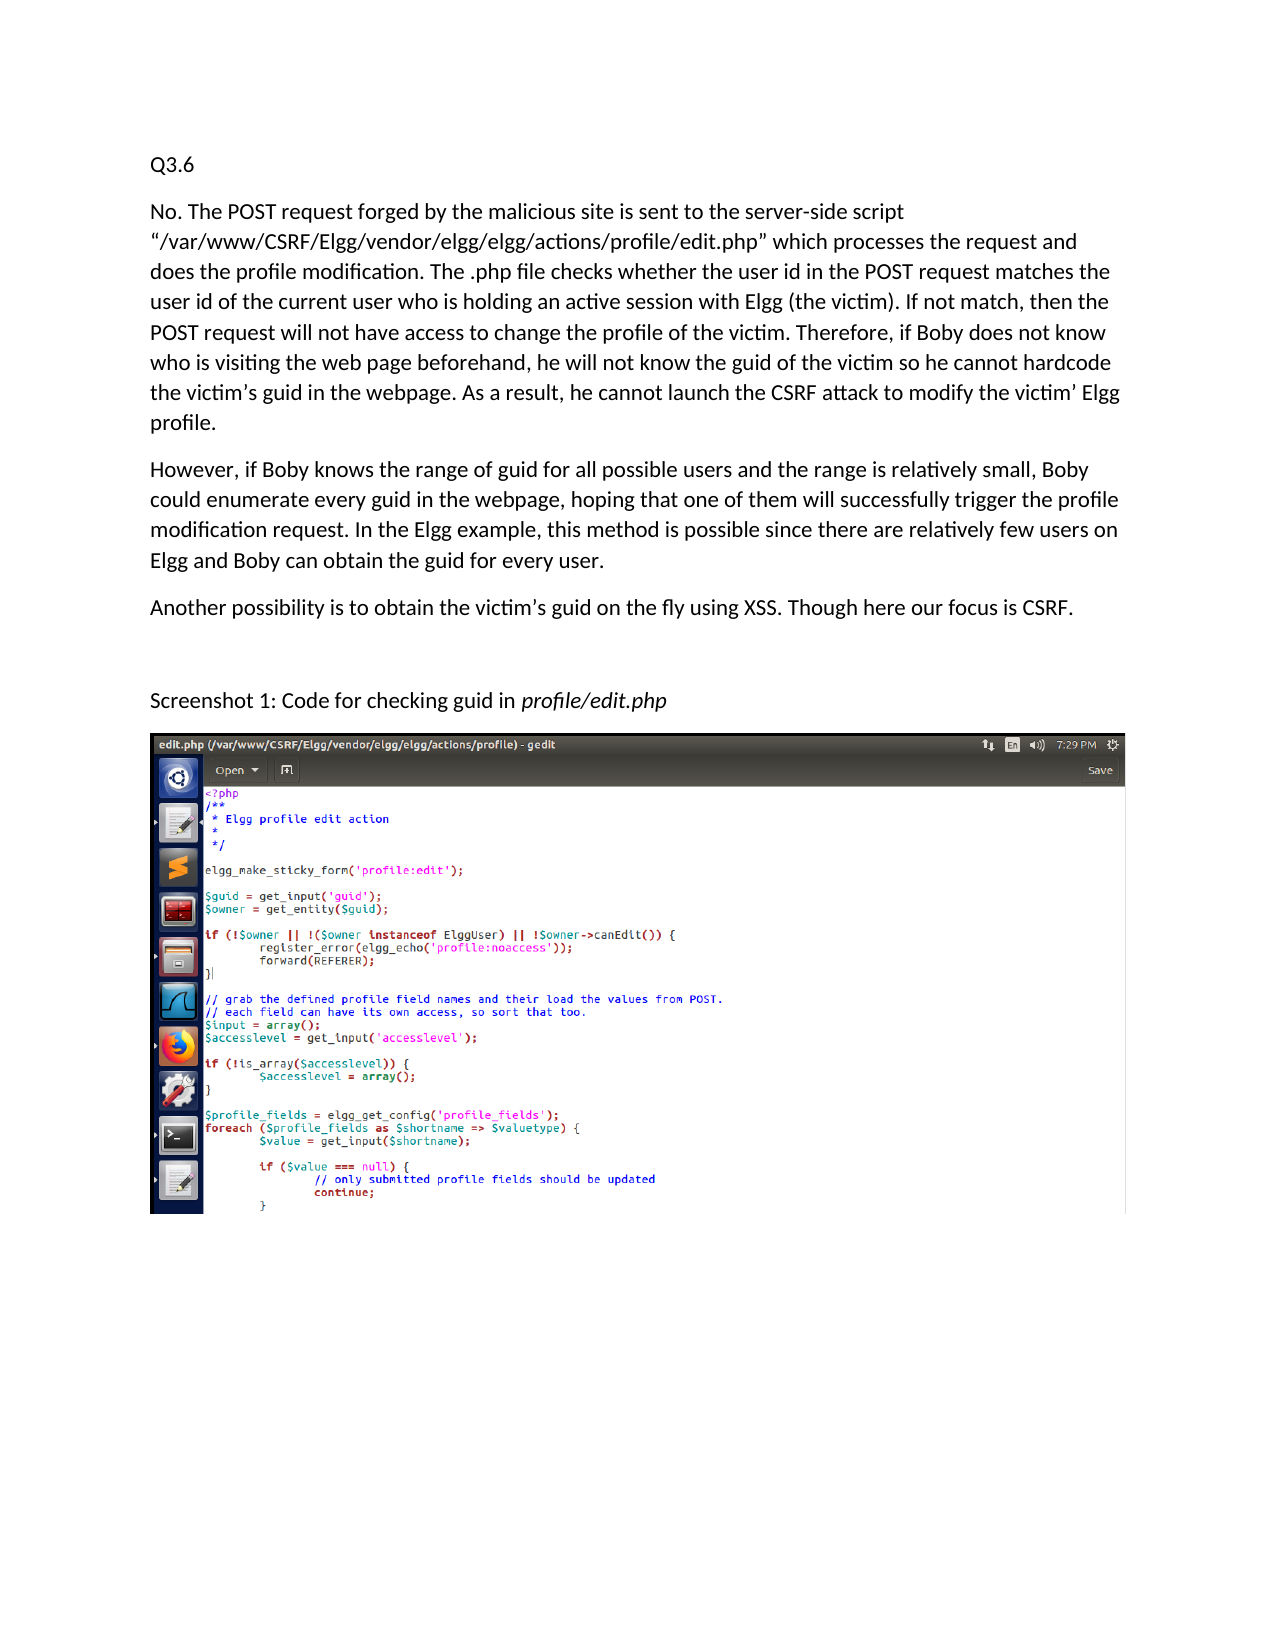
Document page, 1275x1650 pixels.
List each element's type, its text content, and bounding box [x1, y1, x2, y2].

text Screenshot 1: Code for checking guid in profile/edit.php [150, 686, 1125, 714]
text Another possibility is to obtain the victim’s guid on the fly using XSS. Though here our focus is CSRF. [150, 593, 1125, 621]
picture [150, 733, 1125, 1214]
text Q3.6 [150, 150, 1125, 178]
text No. The POST request forged by the malicious site is sent to the server-side script “/var/www/CSRF/Elgg/vendor/elgg/elgg/actions/profile/edit.php” which processes the request and does the profile modification. The .php file checks whether the user id in the POST request matches the user id of the current user who is holding an active session with Elgg (the victim). If not match, then the POST request will not have access to change the profile of the victim. Therefore, if Boby does not know who is visiting the web page beforehand, he will not know the guid of the victim so he cannot hardcode the victim’s guid in the webpage. As a result, he cannot launch the CSRF attack to modify the victim’ Elgg profile. [150, 197, 1125, 436]
text However, if Boby knows the range of guid for all possible users and the range is relatively small, Boby could enumerate every guid in the webpage, hoping that one of them will successfully trigger the profile modification request. In the Elgg example, this method is possible since there are relatively few users on Elgg and Boby can obtain the guid for every user. [150, 455, 1125, 574]
